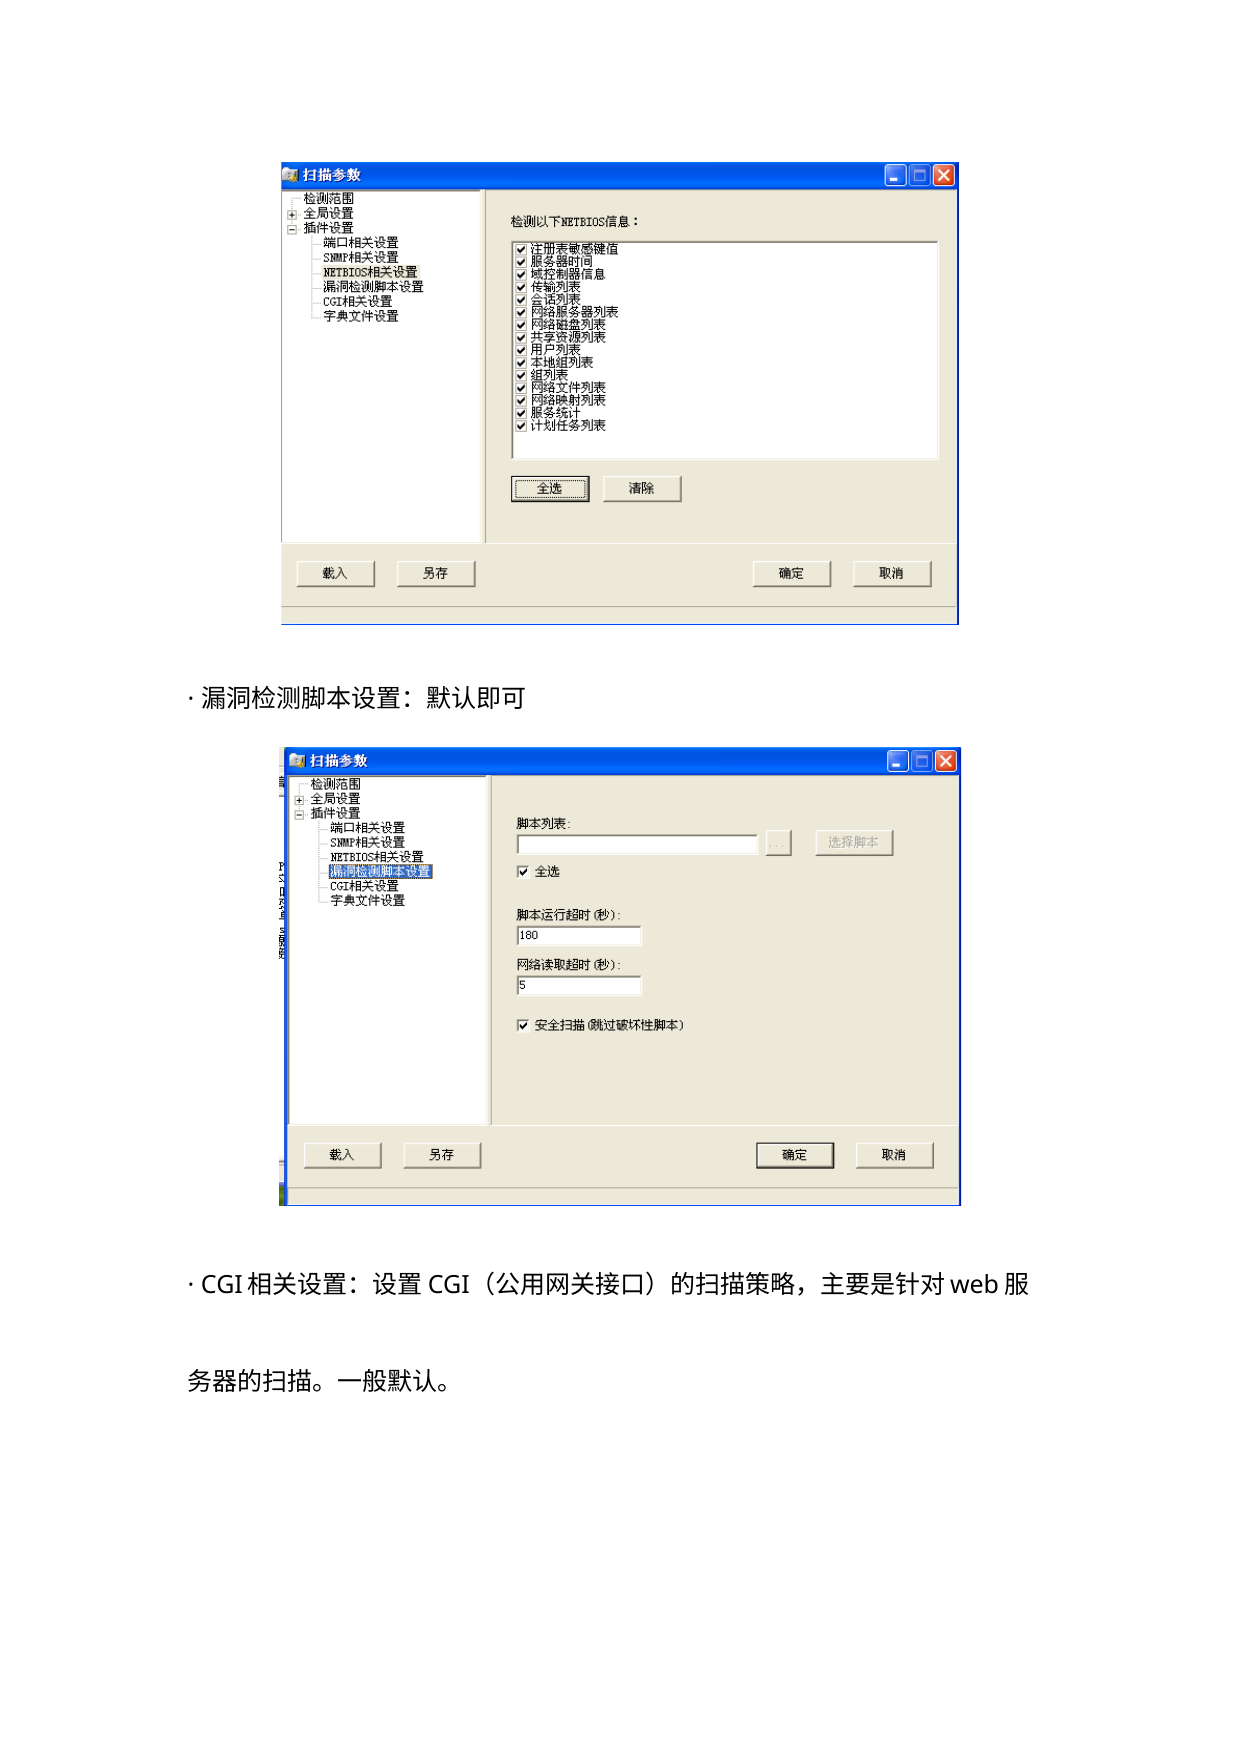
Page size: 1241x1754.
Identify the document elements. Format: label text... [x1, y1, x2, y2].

list · 漏洞检测脚本设置：默认即可 [187, 664, 1053, 729]
picture [281, 162, 959, 625]
picture [279, 747, 962, 1206]
list · CGI相关设置：设置CGI（公用网关接口）的扫描策略，主要是针对web服务器的扫描。一般默认。 [187, 1250, 1053, 1412]
